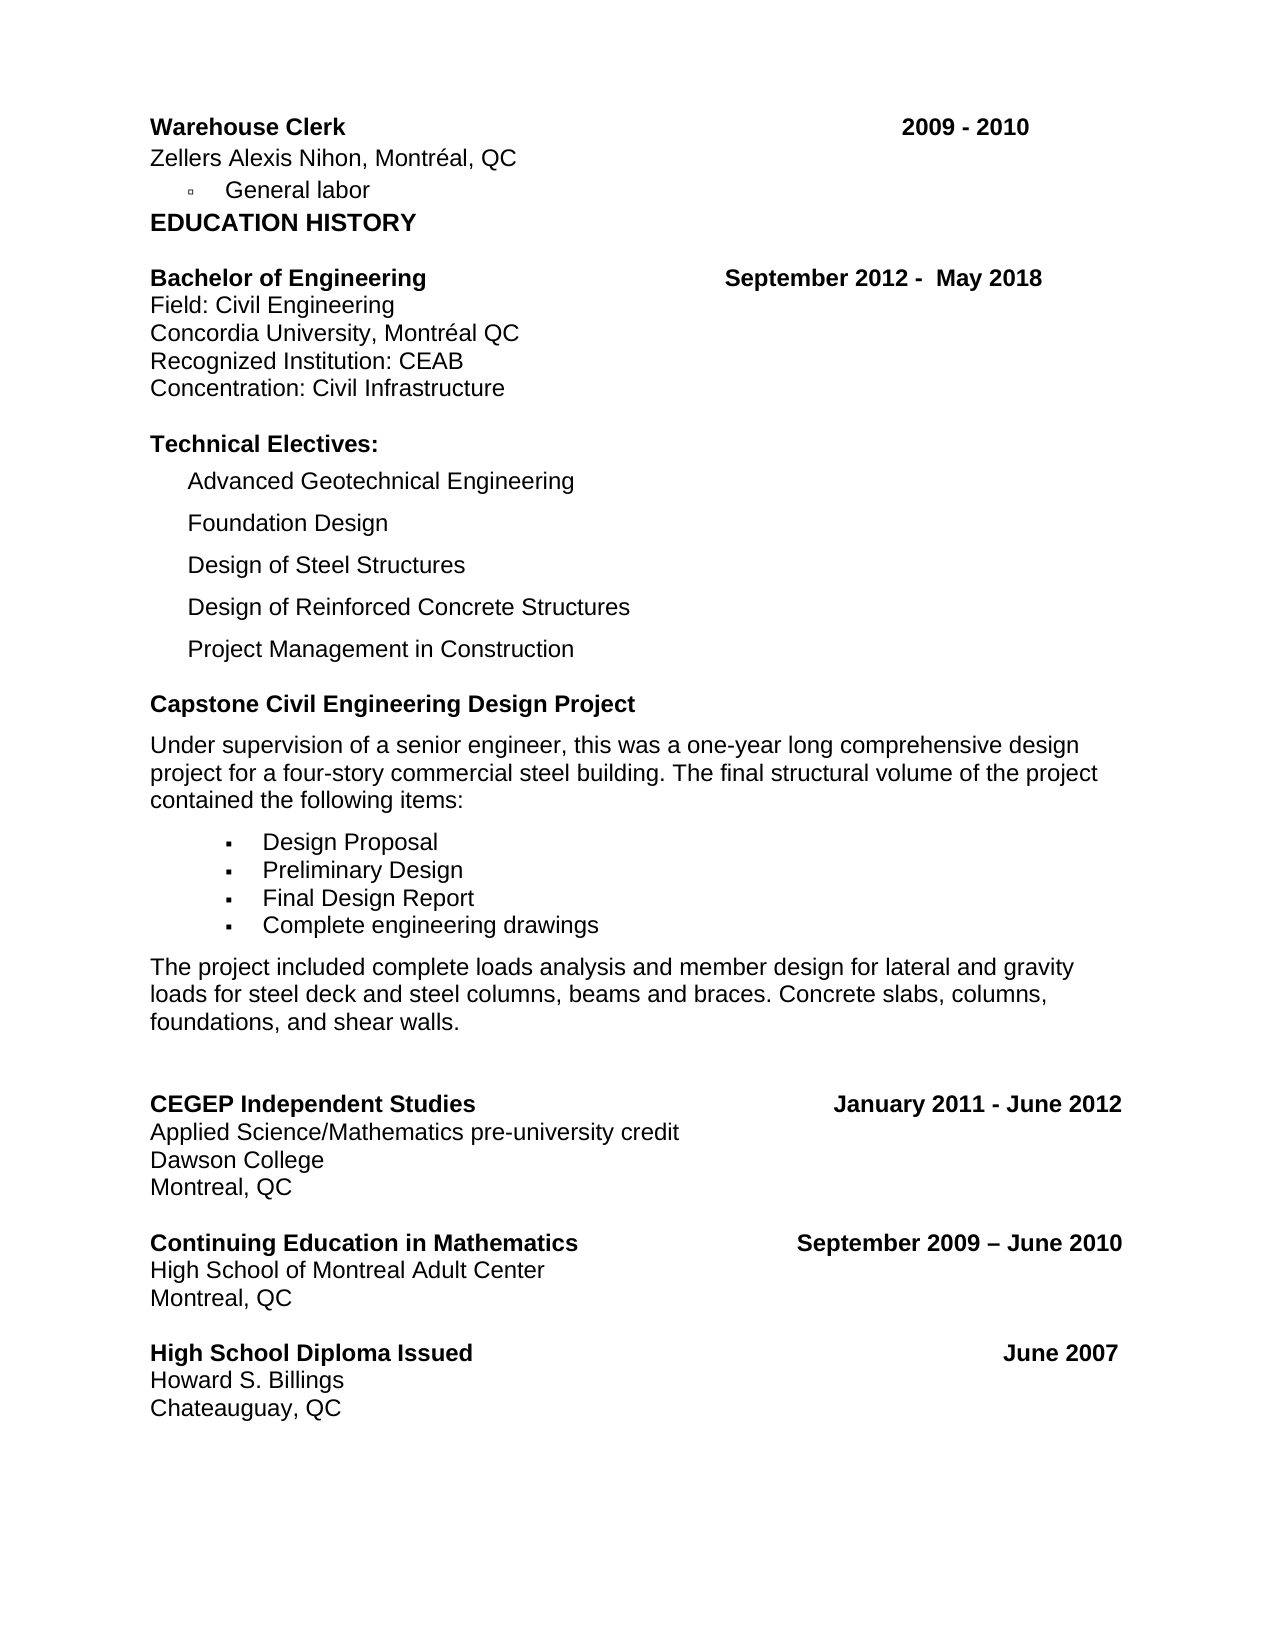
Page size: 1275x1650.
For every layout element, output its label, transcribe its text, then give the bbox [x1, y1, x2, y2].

text Design of Steel Structures [150, 551, 1125, 578]
text Chateauguay, QC [150, 1394, 1125, 1422]
text Foundation Design [150, 508, 1125, 536]
text Capstone Civil Engineering Design Project [150, 690, 1125, 717]
list General labor [187, 176, 1125, 203]
text Bachelor of Engineering September 2012 - May 2018 [150, 264, 1049, 291]
text Montreal, QC [150, 1284, 1125, 1311]
text Continuing Education in Mathematics September 2009 – June 2010 [150, 1228, 1125, 1256]
text Concordia University, Montréal QC [150, 319, 1125, 347]
text Recognized Institution: CEAB [150, 347, 1125, 374]
text The project included complete loads analysis and member design for lateral and gravity loads for steel deck and steel columns, beams and braces. Concrete slabs, columns, foundations, and shear walls. [150, 952, 1125, 1035]
text High School of Montreal Adult Center [150, 1256, 1125, 1284]
list Final Design Report [225, 883, 1125, 911]
list Design Proposal [225, 828, 1125, 856]
text CEGEP Independent Studies January 2011 - June 2012 [150, 1090, 1125, 1118]
text Design of Reinforced Concrete Structures [150, 592, 1125, 620]
text Howard S. Billings [150, 1366, 1125, 1394]
text Under supervision of a senior engineer, this was a one-year long comprehensive design project for a four-story commercial steel building. The final structural volume of the project contained the following items: [150, 731, 1125, 814]
text Concentration: Civil Infrastructure [150, 374, 1049, 402]
text Warehouse Clerk 2009 - 2010 Zellers Alexis Nihon, Montréal, QC [150, 112, 1049, 172]
text Montreal, QC [150, 1173, 1125, 1201]
text Advanced Geotechnical Engineering [150, 467, 1125, 494]
subtitle EDUCATION HISTORY [150, 207, 1125, 236]
text Dawson College [150, 1146, 1125, 1173]
text Project Management in Construction [150, 634, 1125, 662]
text Applied Science/Mathematics pre-university credit [150, 1118, 1125, 1146]
text Technical Electives: [150, 429, 1049, 457]
text Field: Civil Engineering [150, 291, 1125, 319]
list Complete engineering drawings [225, 911, 1125, 939]
list Preliminary Design [225, 856, 1125, 883]
text High School Diploma Issued June 2007 [150, 1339, 1125, 1366]
